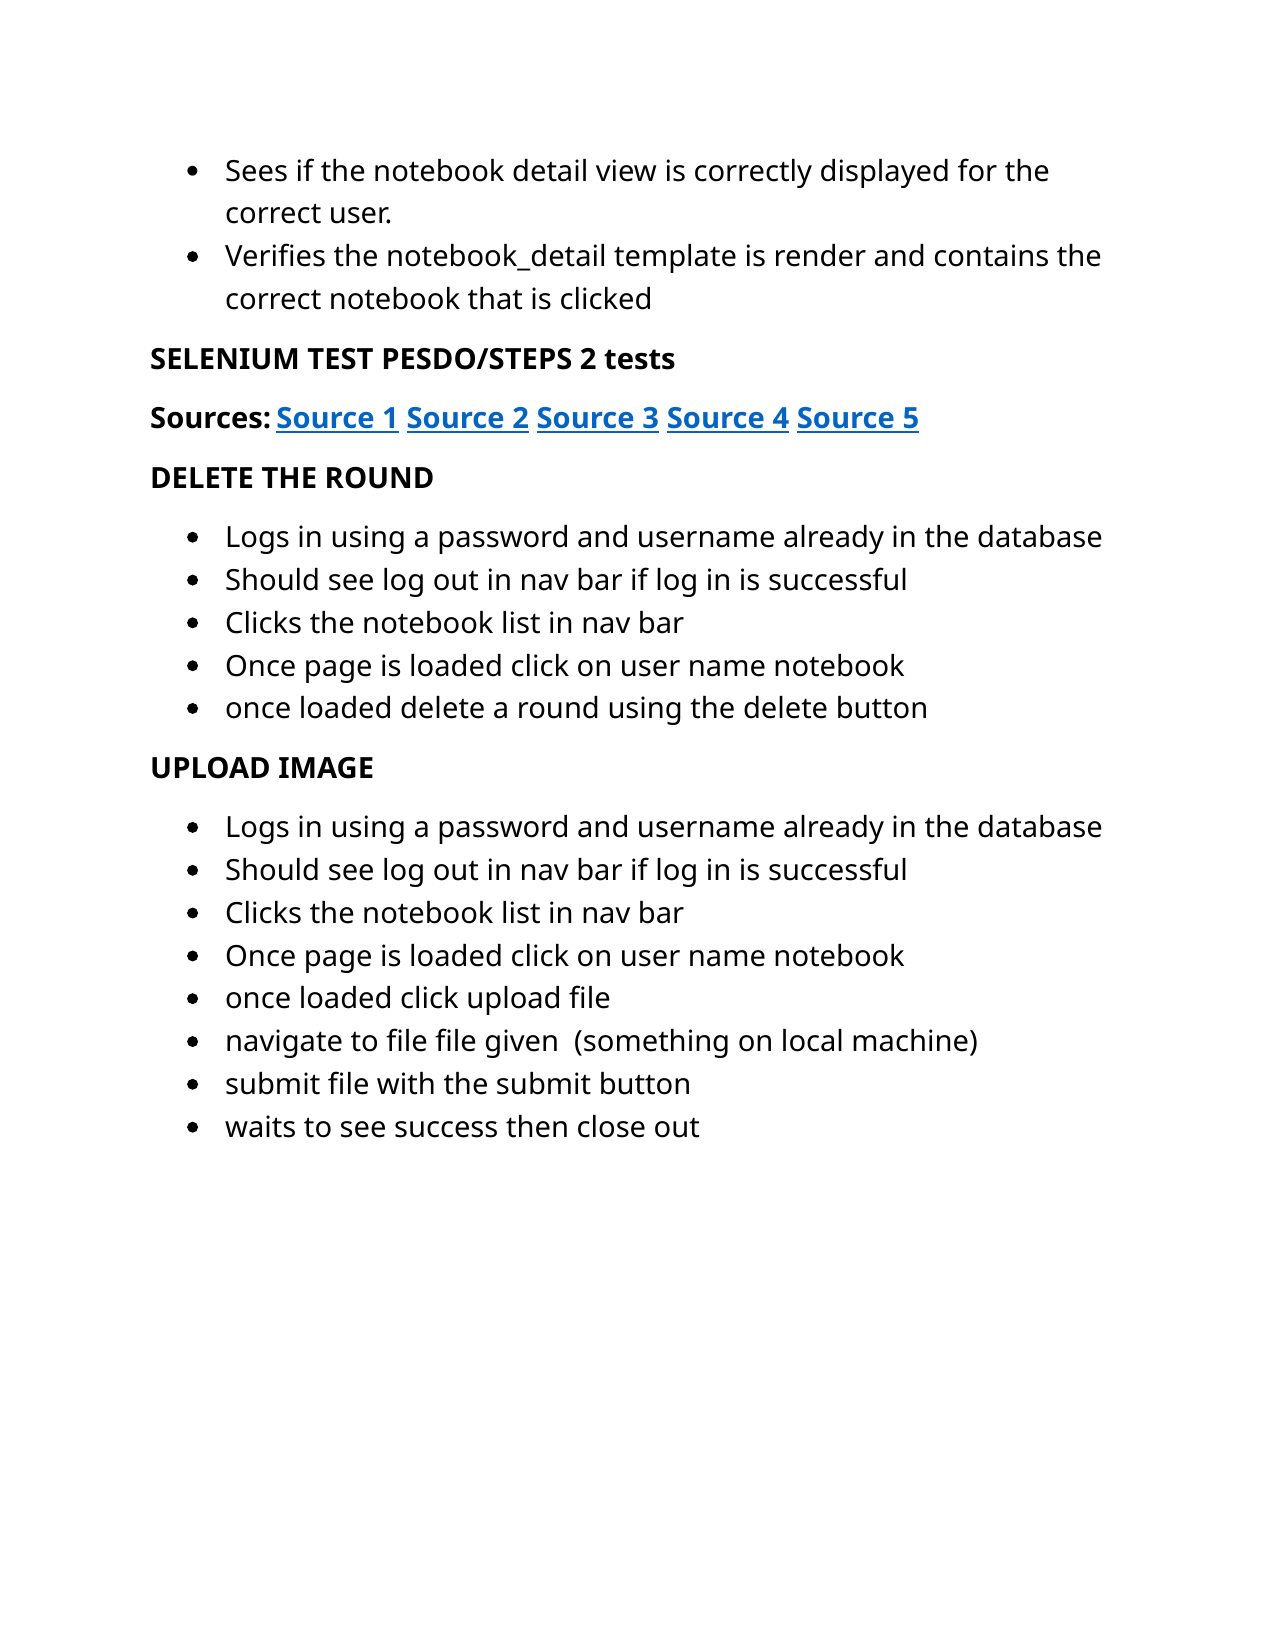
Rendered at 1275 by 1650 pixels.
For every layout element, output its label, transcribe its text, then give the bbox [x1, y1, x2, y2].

list submit file with the submit button [187, 1063, 1125, 1103]
text DELETE THE ROUND [150, 457, 1125, 497]
list Verifies the notebook_detail template is render and contains the correct notebook that is clicked [187, 236, 1125, 318]
list Once page is loaded click on user name notebook [187, 935, 1125, 975]
list Logs in using a password and username already in the database [187, 807, 1125, 846]
list navigate to file file given (something on local machine) [187, 1021, 1125, 1060]
list once loaded delete a round using the delete button [187, 688, 1125, 727]
list Should see log out in nav bar if log in is successful [187, 849, 1125, 889]
list once loaded click upload file [187, 978, 1125, 1017]
list Logs in using a password and username already in the database [187, 516, 1125, 556]
text Sources: Source 1 Source 2 Source 3 Source 4 Source 5 [150, 397, 1125, 437]
list Clicks the notebook list in nav bar [187, 602, 1125, 642]
list Once page is loaded click on user name notebook [187, 645, 1125, 684]
text UPLOAD IMAGE [150, 747, 1125, 787]
list Sees if the notebook detail view is correctly displayed for the correct user. [187, 150, 1125, 232]
list waits to see success then close out [187, 1106, 1125, 1176]
list Should see log out in nav bar if log in is successful [187, 559, 1125, 599]
text SELENIUM TEST PESDO/STEPS 2 tests [150, 338, 1125, 378]
list Clicks the notebook list in nav bar [187, 892, 1125, 932]
